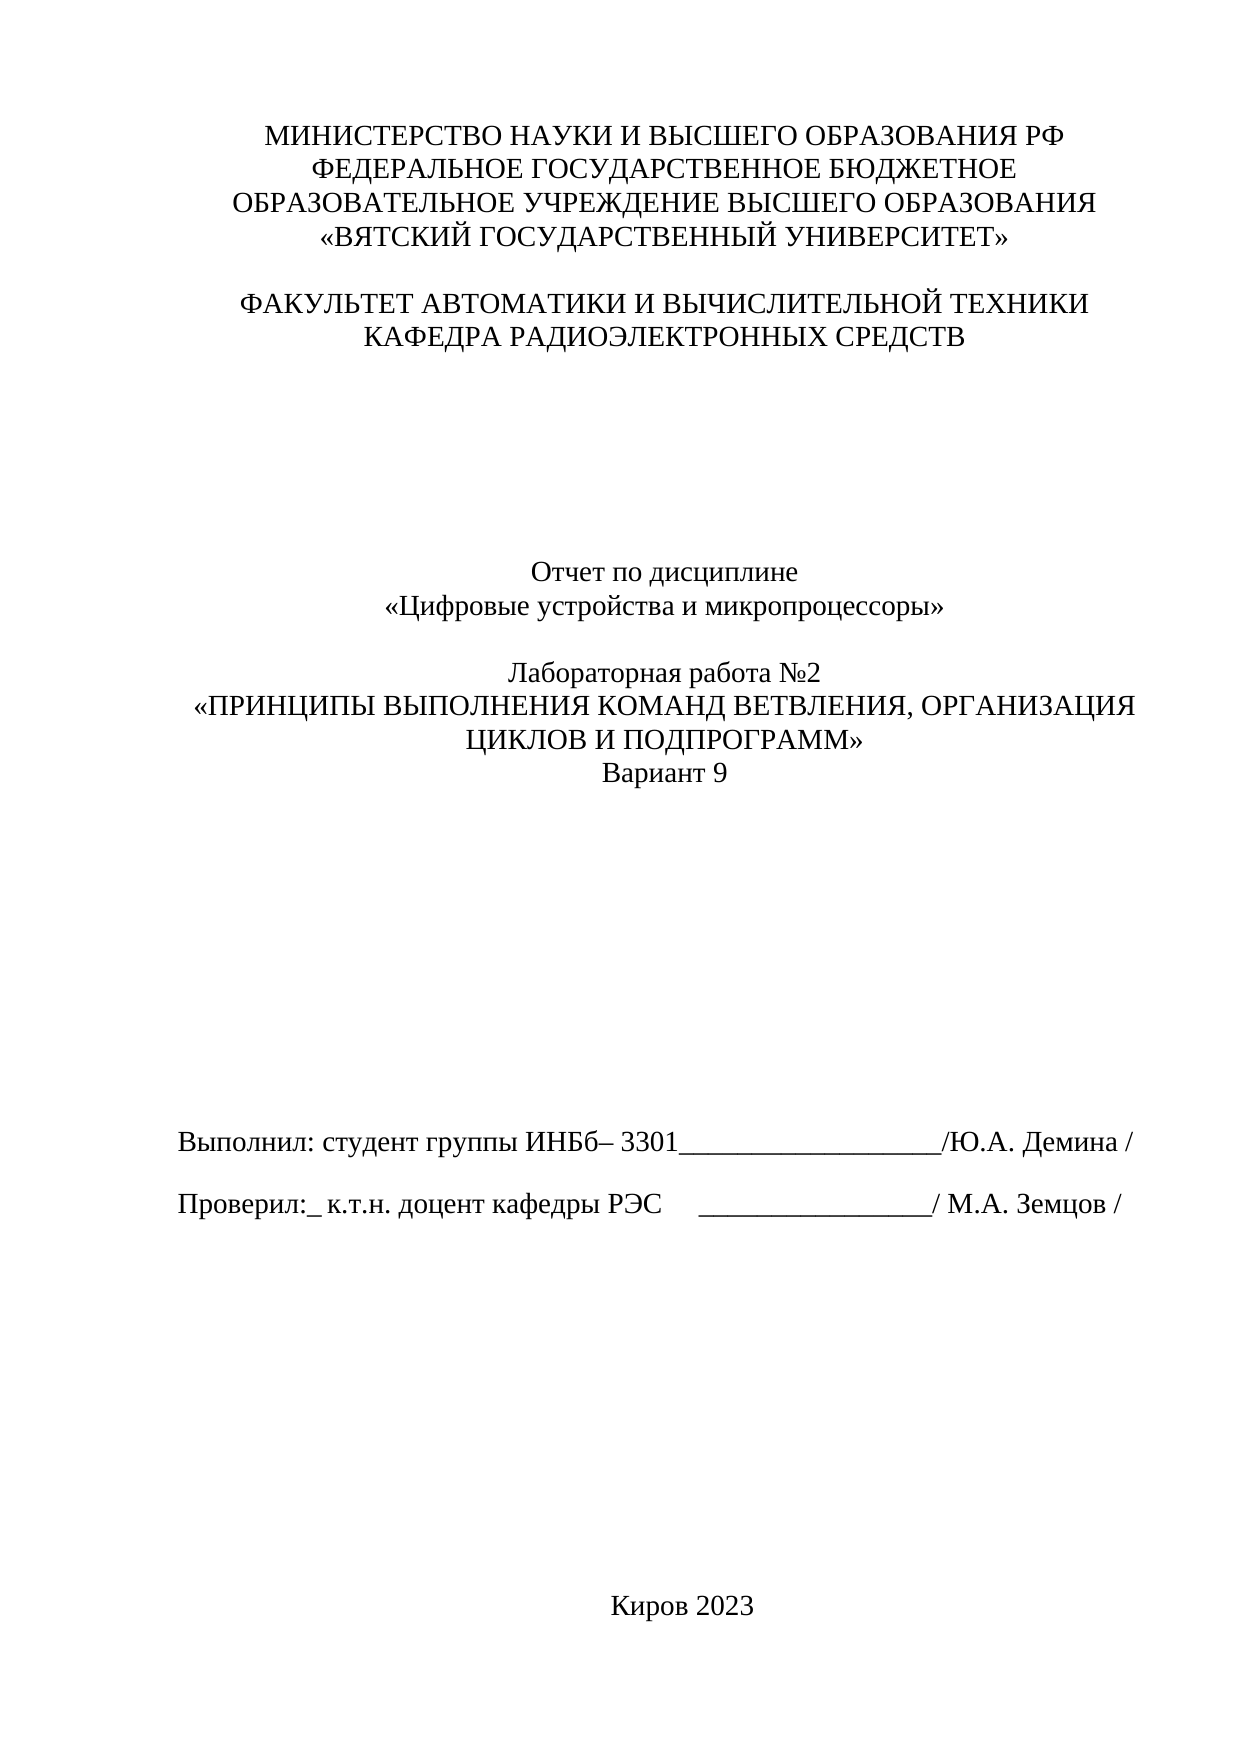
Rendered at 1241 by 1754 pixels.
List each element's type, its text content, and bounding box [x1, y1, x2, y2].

text «ВЯТСКИЙ ГОСУДАРСТВЕННЫЙ УНИВЕРСИТЕТ» [177, 219, 1152, 252]
text МИНИСТЕРСТВО НАУКИ И ВЫСШЕГО ОБРАЗОВАНИЯ РФ [177, 118, 1152, 152]
text Проверил:_ к.т.н. доцент кафедры РЭС ________________/ М.А. Земцов / [177, 1186, 1187, 1219]
text Вариант 9 [177, 755, 1152, 789]
text Киров 2023 [177, 1588, 1187, 1622]
text Лабораторная работа №2 [177, 655, 1152, 688]
text ФАКУЛЬТЕТ АВТОМАТИКИ И ВЫЧИСЛИТЕЛЬНОЙ ТЕХНИКИ [177, 286, 1152, 319]
text «ПРИНЦИПЫ ВЫПОЛНЕНИЯ КОМАНД ВЕТВЛЕНИЯ, ОРГАНИЗАЦИЯ [177, 688, 1152, 722]
text КАФЕДРА РАДИОЭЛЕКТРОННЫХ СРЕДСТВ [177, 319, 1152, 353]
text ФЕДЕРАЛЬНОЕ ГОСУДАРСТВЕННОЕ БЮДЖЕТНОЕ ОБРАЗОВАТЕЛЬНОЕ УЧРЕЖДЕНИЕ ВЫСШЕГО ОБРАЗОВАНИЯ [177, 152, 1152, 219]
text ЦИКЛОВ И ПОДПРОГРАММ» [177, 722, 1152, 755]
text Отчет по дисциплине [177, 554, 1152, 588]
text Выполнил: студент группы ИНБб– 3301__________________/Ю.А. Демина / [177, 1124, 1187, 1186]
text «Цифровые устройства и микропроцессоры» [177, 588, 1152, 621]
